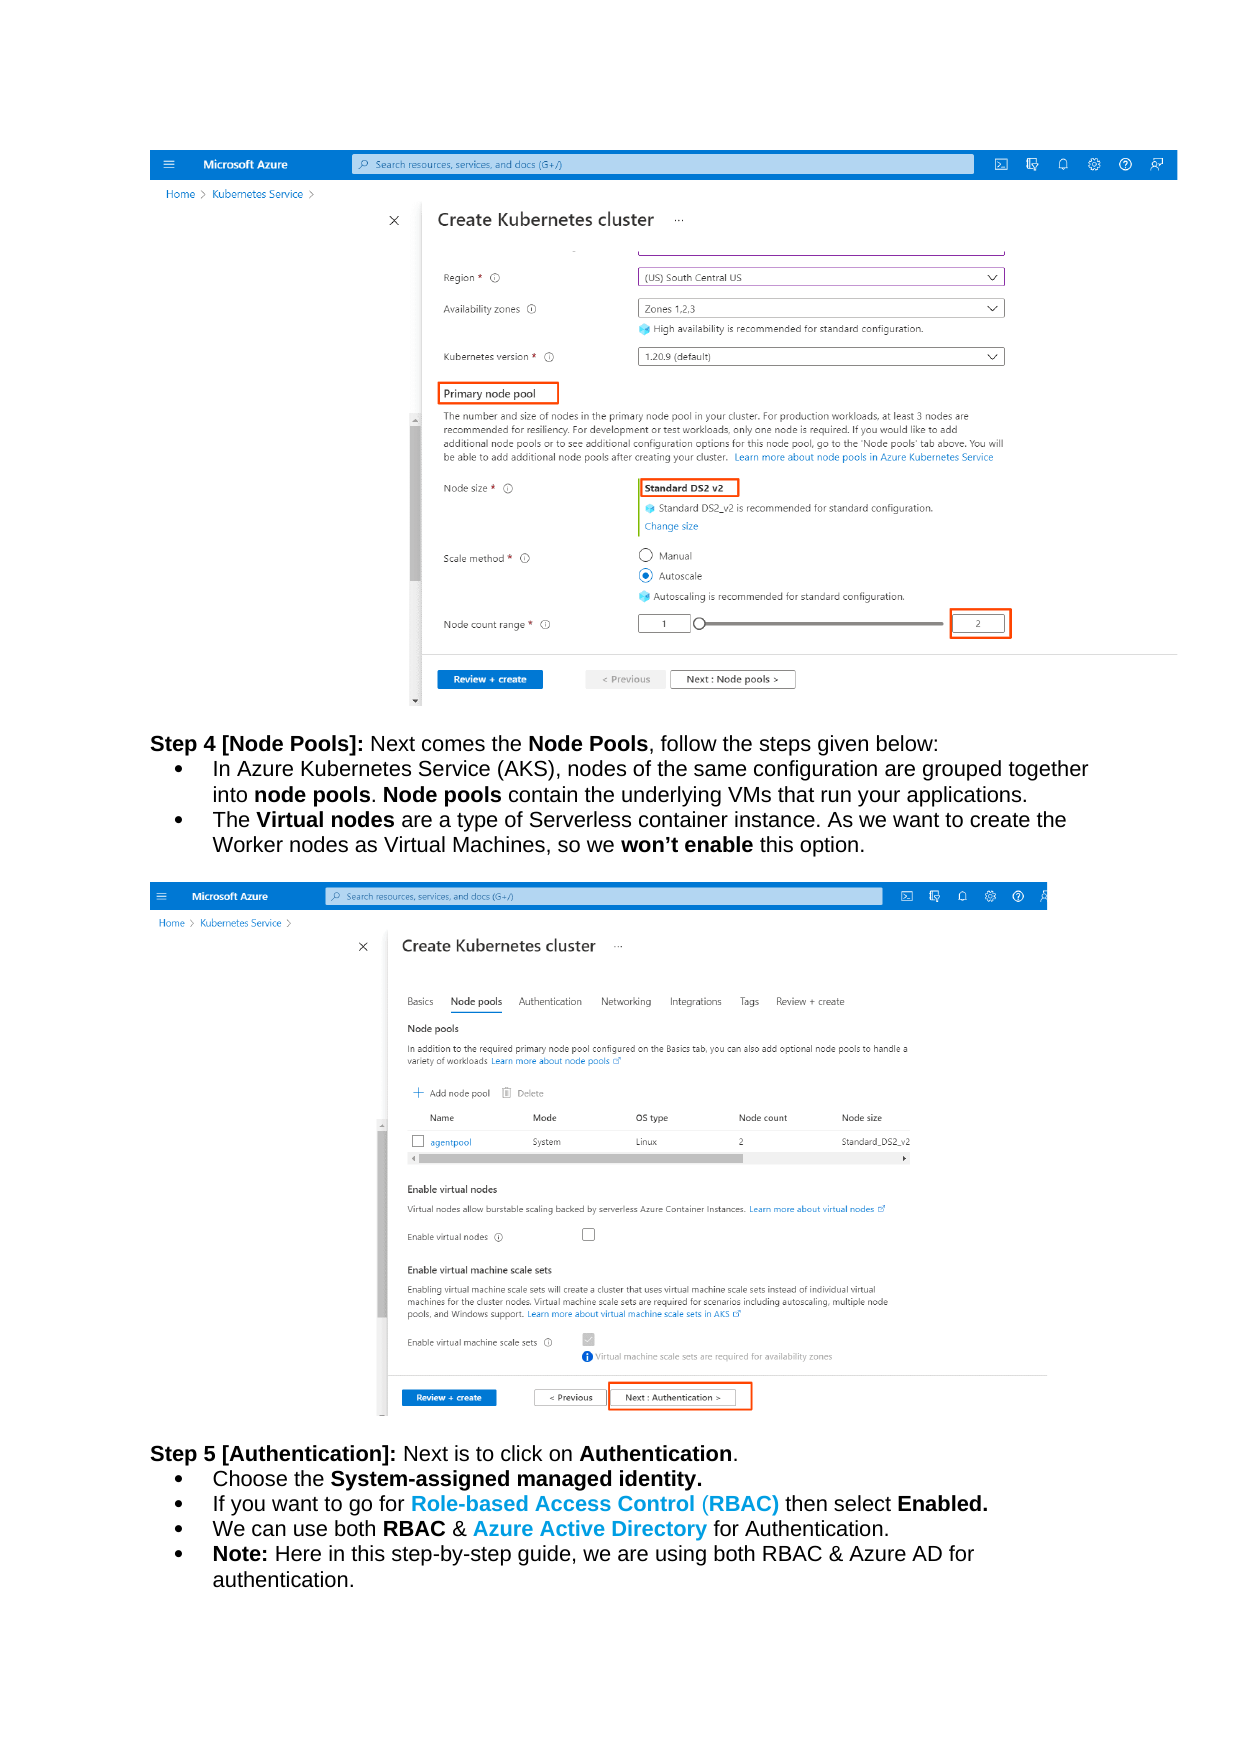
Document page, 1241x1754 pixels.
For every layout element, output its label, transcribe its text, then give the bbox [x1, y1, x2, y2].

list Choose the System-assigned managed identity. [175, 1466, 1090, 1491]
text Step 4 [Node Pools]: Next comes the Node Pools, follow the steps given below: [150, 731, 1090, 756]
list We can use both RBAC & Azure Active Directory for Authentication. [175, 1516, 1090, 1541]
picture [150, 882, 1048, 1416]
list If you want to go for Role-based Access Control (RBAC) then select Enabled. [175, 1491, 1090, 1516]
list In Azure Kubernetes Service (AKS), nodes of the same configuration are grouped together into node pools. Node pools contain the underlying VMs that run your applications. [175, 756, 1090, 807]
list Note: Here in this step-by-step guide, we are using both RBAC & Azure AD for authentication. [175, 1541, 1090, 1592]
text Step 5 [Authentication]: Next is to click on Authentication. [150, 1440, 1090, 1466]
list The Virtual nodes are a type of Serverless container instance. As we want to create the Worker nodes as Virtual Machines, so we won’t enable this option. [175, 807, 1090, 857]
picture [150, 150, 1178, 706]
